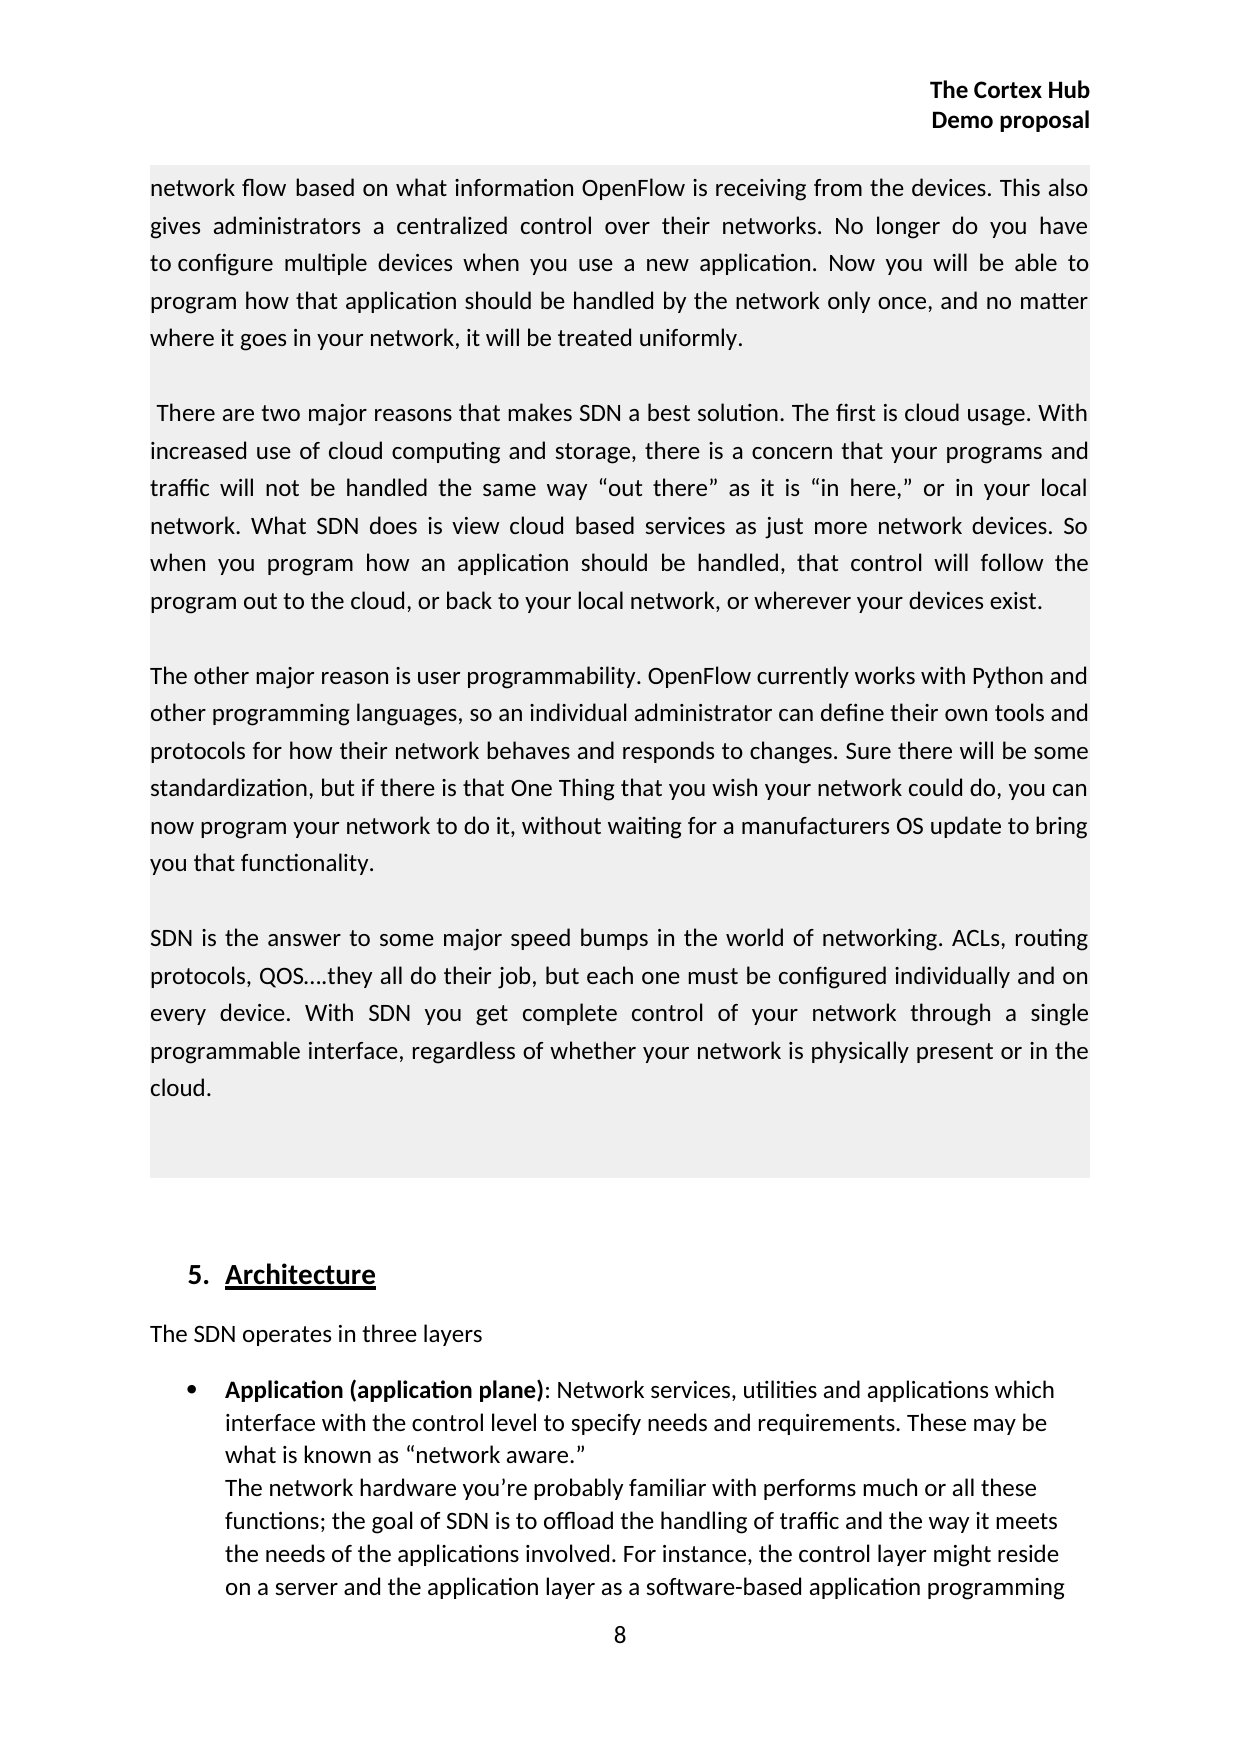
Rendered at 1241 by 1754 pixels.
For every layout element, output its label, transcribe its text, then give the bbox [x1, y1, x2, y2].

list Application (application plane): Network services, utilities and applications which interface with the control level to specify needs and requirements. These may be what is known as “network aware.” [187, 1374, 1090, 1470]
text There are two major reasons that makes SDN a best solution. The first is cloud usage. With increased use of cloud computing and storage, there is a concern that your programs and traffic will not be handled the same way “out there” as it is “in here,” or in your local network. What SDN does is view cloud based services as just more network devices. So when you program how an application should be handled, that control will follow the program out to the cloud, or back to your local network, or wherever your devices exist. [150, 390, 1090, 615]
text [150, 165, 1090, 353]
text The SDN operates in three layers [150, 1318, 1090, 1348]
text The other major reason is user programmability. OpenFlow currently works with Python and other programming languages, so an individual administrator can define their own tools and protocols for how their network behaves and responds to changes. Sure there will be some standardization, but if there is that One Thing that you wish your network could do, you can now program your network to do it, without waiting for a manufacturers OS update to bring you that functionality. [150, 653, 1090, 878]
text SDN is the answer to some major speed bumps in the world of networking. ACLs, routing protocols, QOS….they all do their job, but each one must be configured individually and on every device. With SDN you get complete control of your network through a single programmable interface, regardless of whether your network is physically present or in the cloud. [150, 915, 1090, 1103]
list Architecture [187, 1256, 1090, 1292]
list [225, 1473, 1090, 1602]
